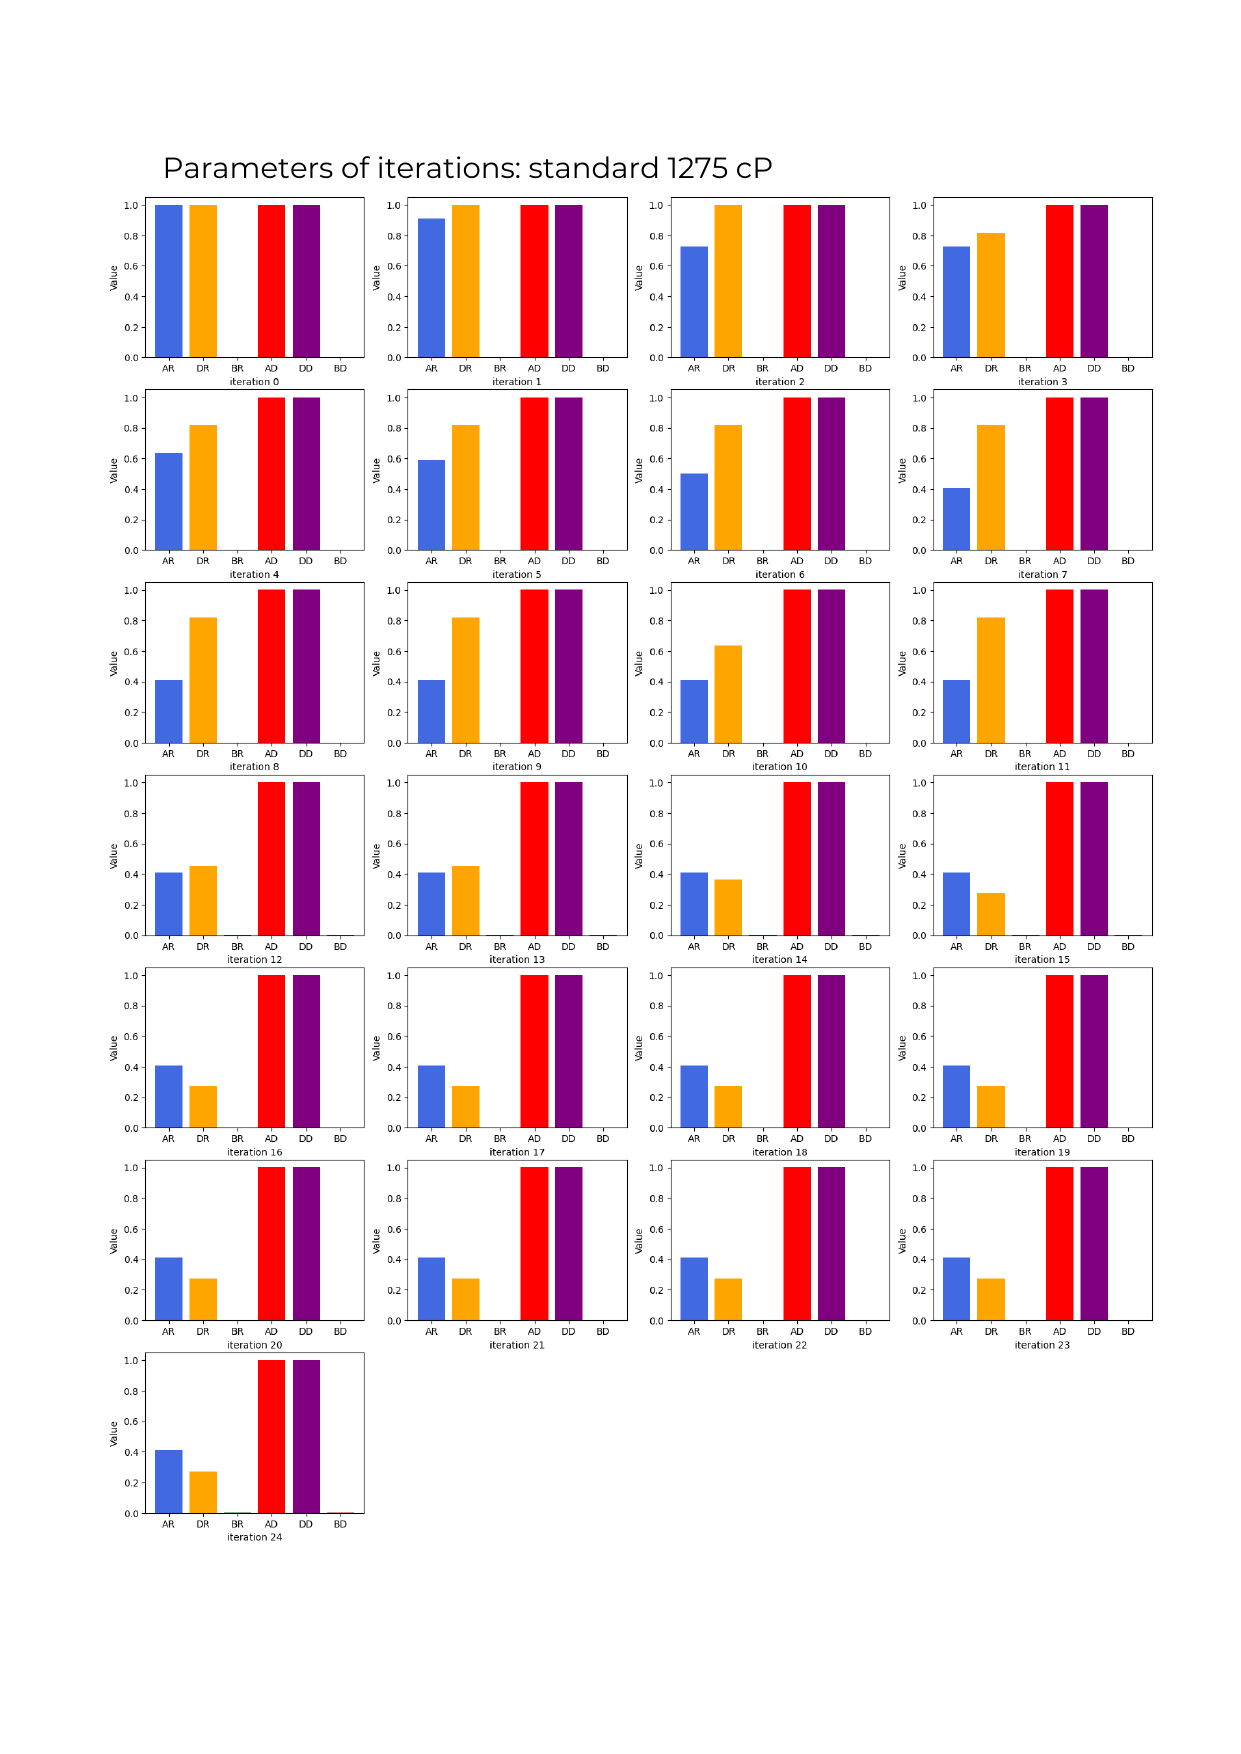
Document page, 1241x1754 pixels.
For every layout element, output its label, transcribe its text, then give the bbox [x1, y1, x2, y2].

text Parameters of iterations: standard 1275 cP [162, 150, 1090, 186]
picture [103, 190, 1158, 1549]
